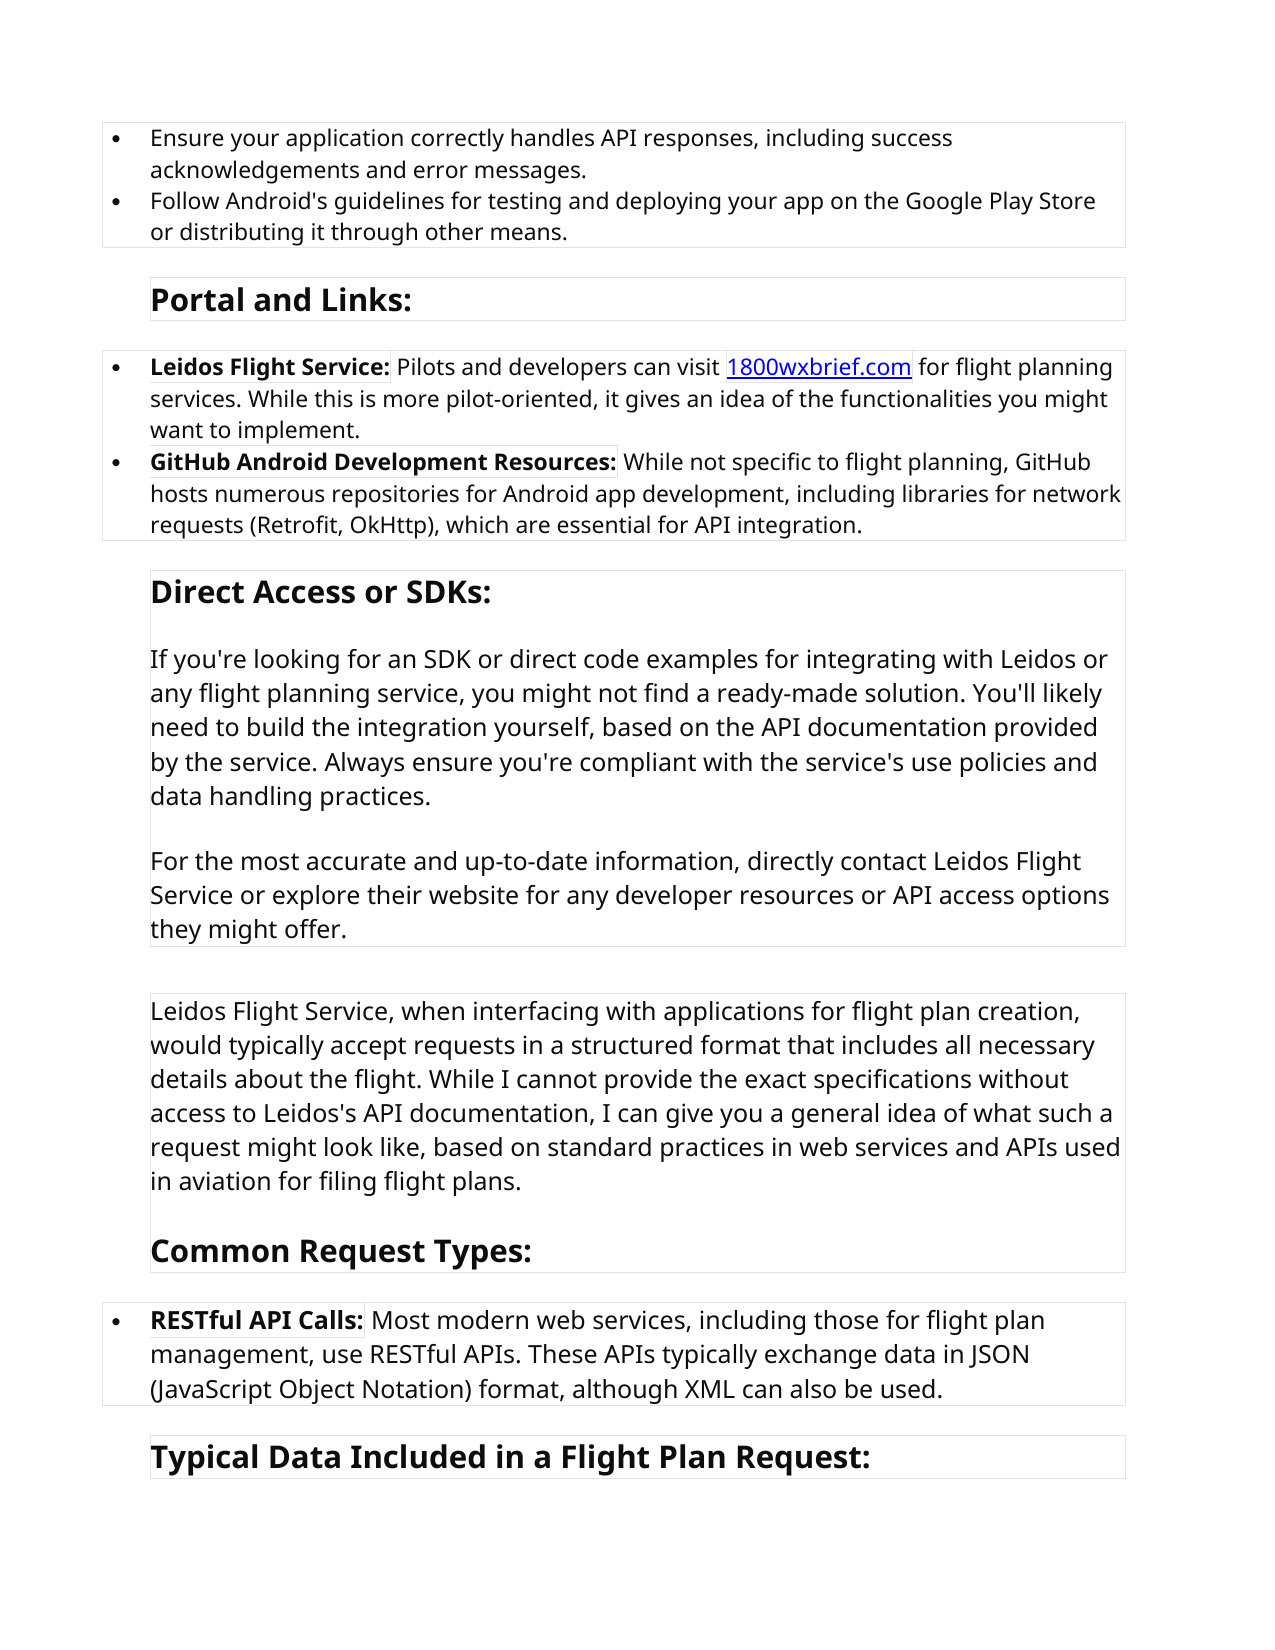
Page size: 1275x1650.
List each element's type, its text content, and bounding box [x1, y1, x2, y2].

list RESTful API Calls: Most modern web services, including those for flight plan management, use RESTful APIs. These APIs typically exchange data in JSON (JavaScript Object Notation) format, although XML can also be used. [103, 1303, 1125, 1405]
text Typical Data Included in a Flight Plan Request: [151, 1436, 1125, 1478]
list Leidos Flight Service: Pilots and developers can visit 1800wxbrief.com for flight planning services. While this is more pilot-oriented, it gives an idea of the functionalities you might want to implement. [103, 351, 1125, 445]
list Follow Android's guidelines for testing and deploying your app on the Google Play Store or distributing it through other means. [103, 184, 1125, 247]
list Ensure your application correctly handles API responses, including success acknowledgements and error messages. [103, 123, 1125, 184]
text For the most accurate and up-to-date information, directly contact Leidos Flight Service or explore their website for any developer resources or API access options they might offer. [151, 843, 1125, 946]
text Common Request Types: [151, 1229, 1125, 1272]
text Leidos Flight Service, when interfacing with applications for flight plan creation, would typically accept requests in a structured format that includes all necessary details about the flight. While I cannot provide the exact specifications without access to Leidos's API documentation, I can give you a general idea of what such a request might look like, based on standard practices in web services and APIs used in aviation for filing flight plans. [151, 994, 1125, 1198]
subtitle Portal and Links: [151, 278, 1125, 320]
text If you're looking for an SDK or direct code examples for integrating with Leidos or any flight planning service, you might not find a ready-made solution. You'll likely need to build the integration yourself, based on the API documentation provided by the service. Always ensure you're compliant with the service's use policies and data handling practices. [151, 641, 1125, 812]
list GitHub Android Development Resources: While not specific to flight planning, GitHub hosts numerous repositories for Android app development, including libraries for network requests (Retrofit, OkHttp), which are essential for API integration. [103, 445, 1125, 540]
subtitle Direct Access or SDKs: [151, 571, 1125, 613]
